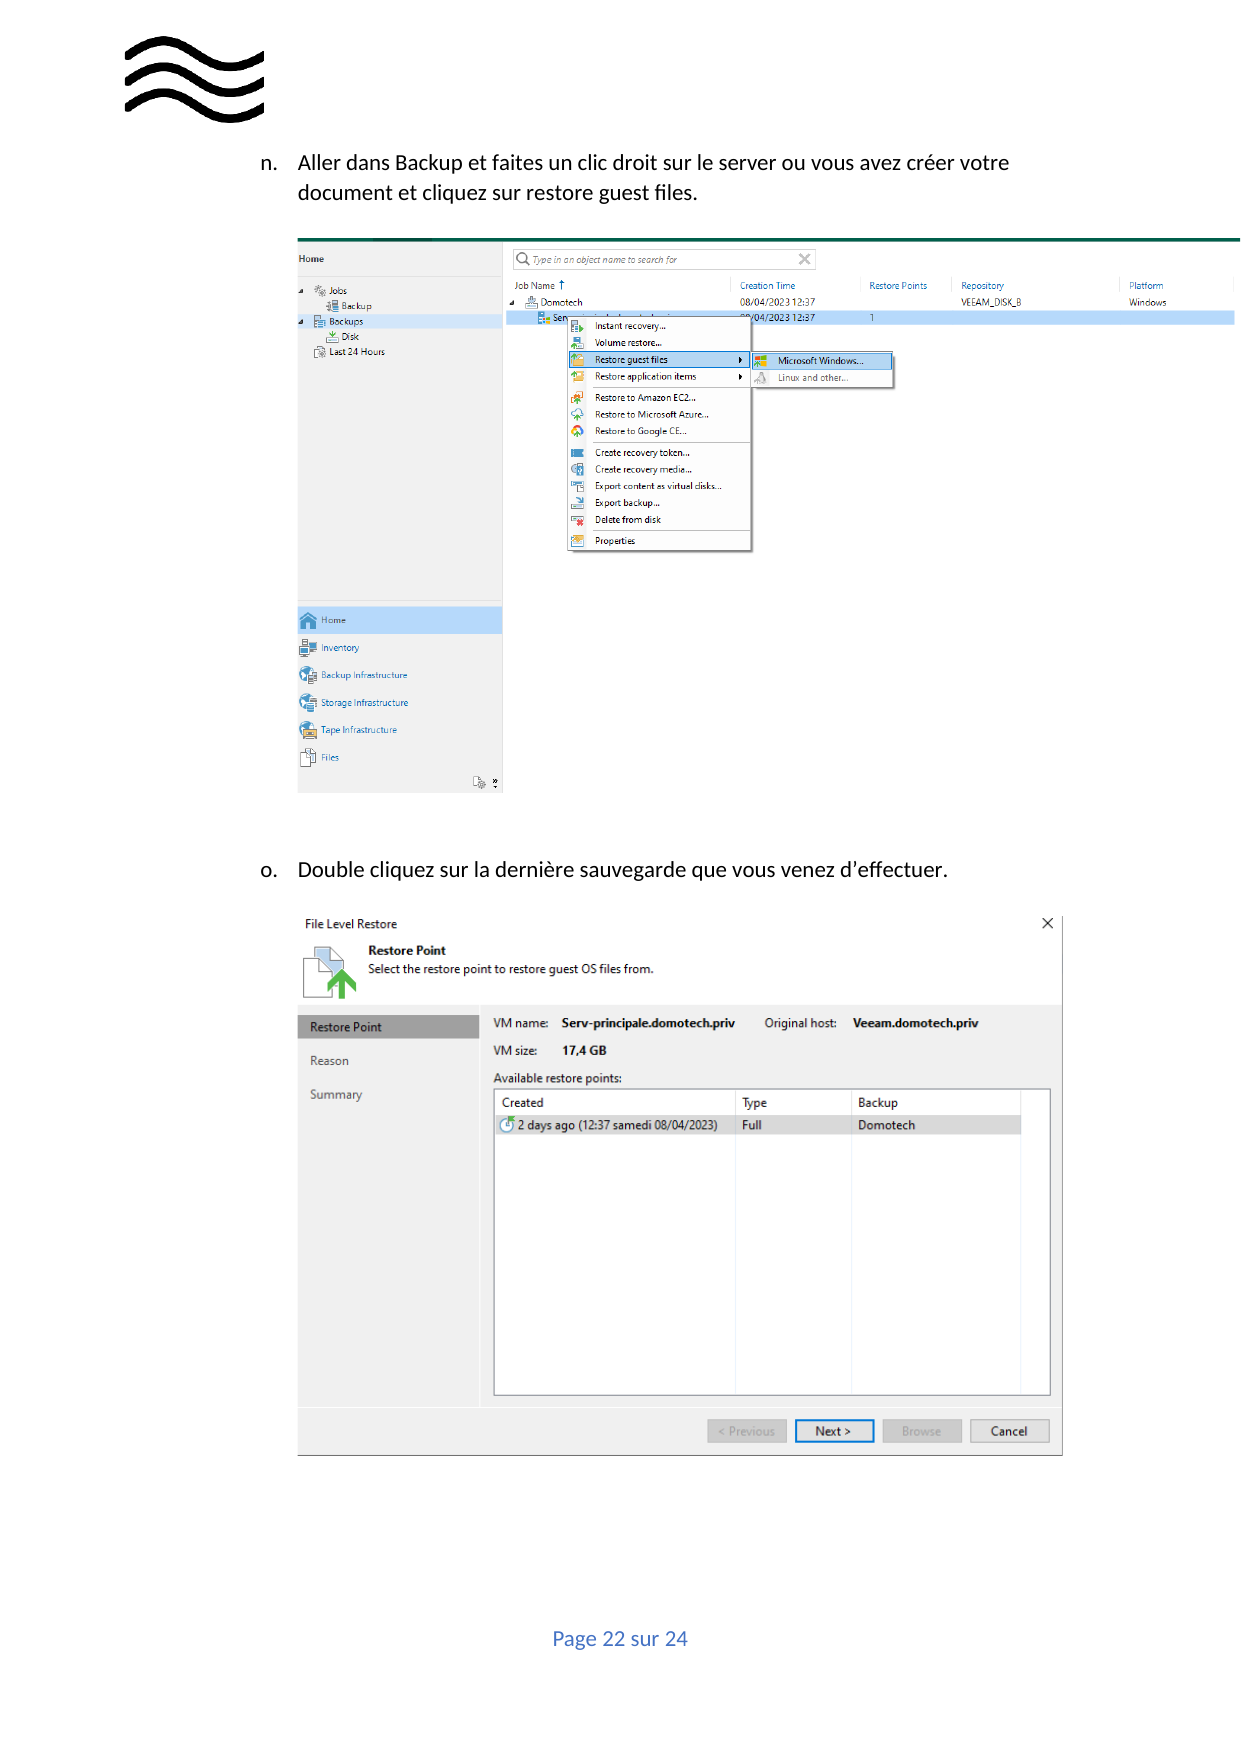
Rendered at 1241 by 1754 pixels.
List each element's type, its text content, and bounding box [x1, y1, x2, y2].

picture [123, 26, 264, 130]
list Aller dans Backup et faites un clic droit sur le server ou vous avez créer votre document et cliquez sur restore guest files. [260, 148, 1093, 206]
list Double cliquez sur la dernière sauvegarde que vous venez d’effectuer. [260, 856, 1093, 884]
picture [297, 916, 1063, 1456]
picture [297, 238, 1241, 793]
